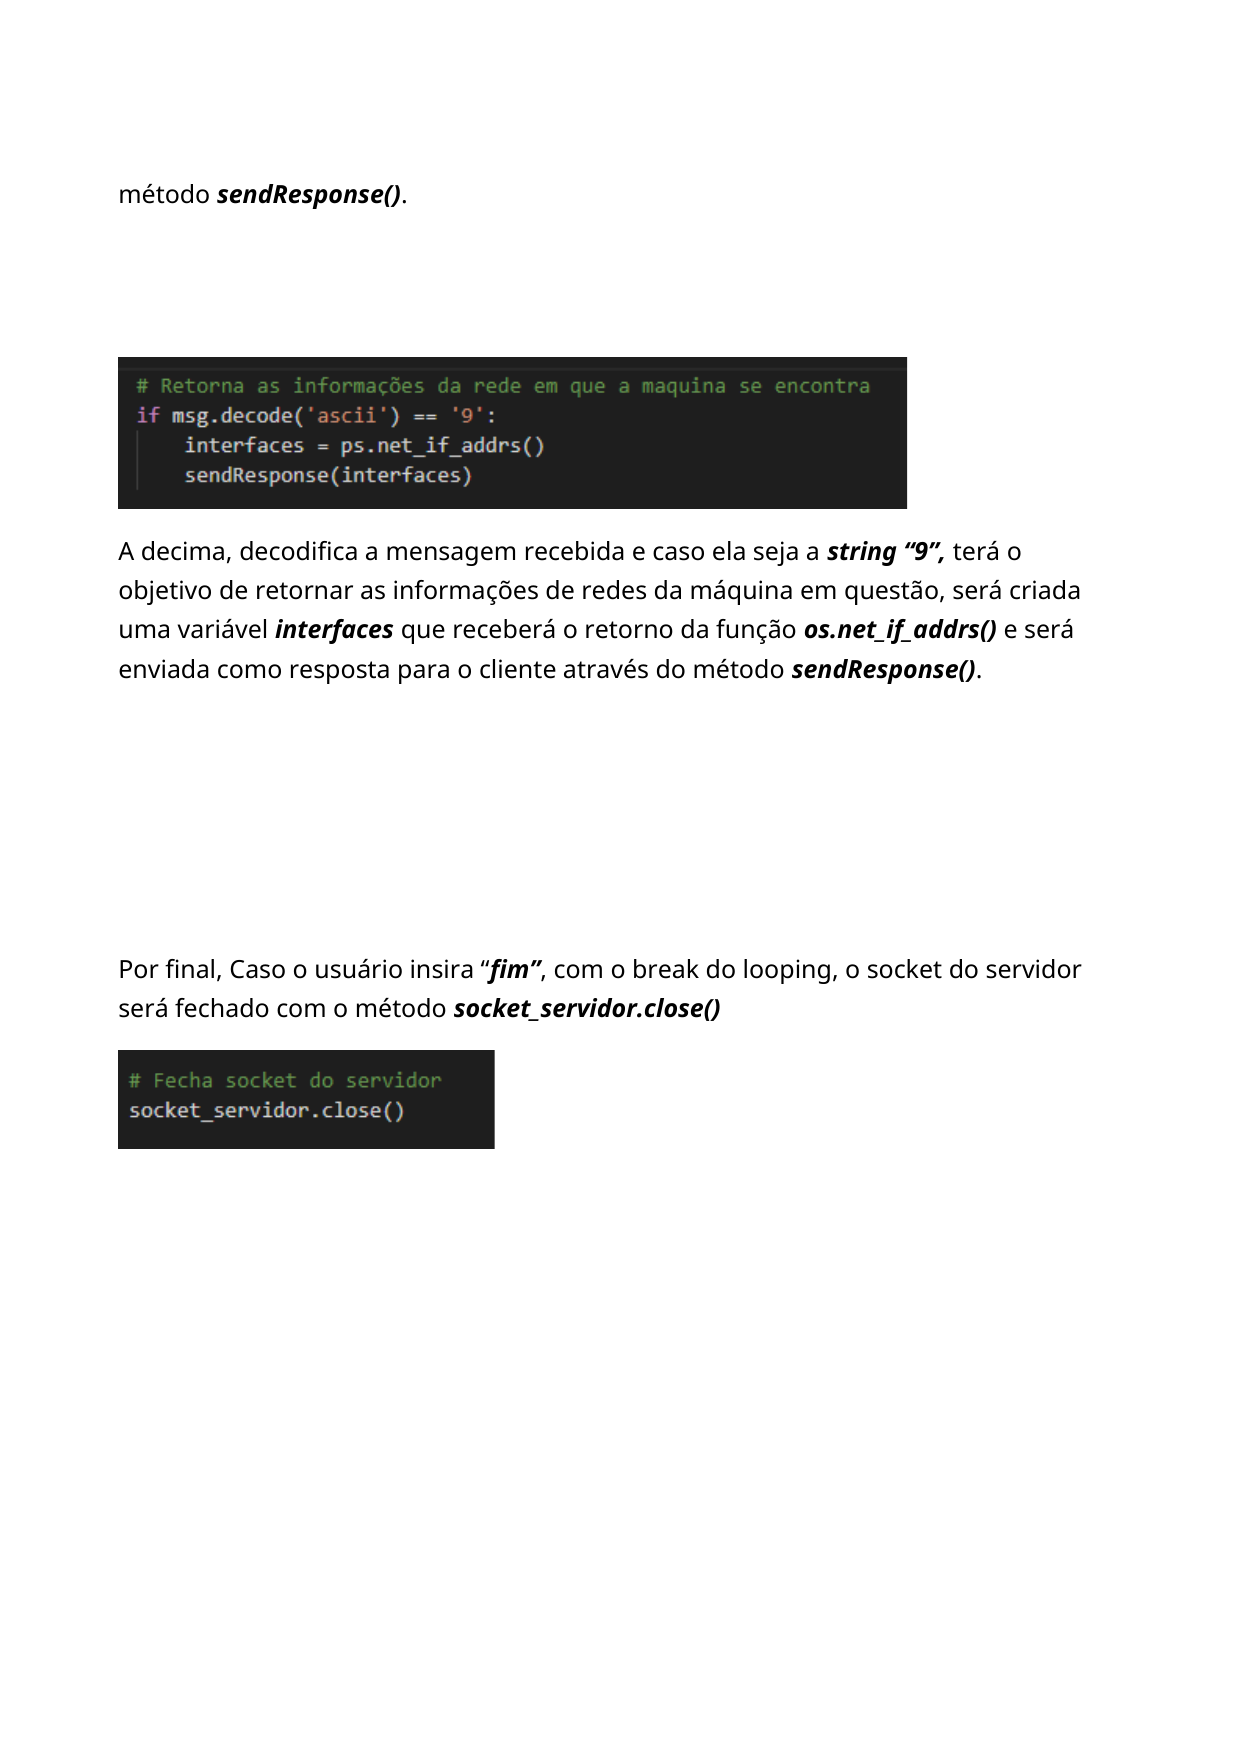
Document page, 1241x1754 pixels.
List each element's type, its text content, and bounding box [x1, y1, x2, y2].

picture [118, 357, 908, 509]
text A decima, decodifica a mensagem recebida e caso ela seja a string “9”, terá o objetivo de retornar as informações de redes da máquina em questão, será criada uma variável interfaces que receberá o retorno da função os.net_if_addrs() e será enviada como resposta para o cliente através do método sendResponse(). [118, 534, 1122, 685]
picture [118, 1050, 495, 1149]
text Por final, Caso o usuário insira “fim”, com o break do looping, o socket do servidor será fechado com o método socket_servidor.close() [118, 951, 1122, 1024]
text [118, 177, 1122, 211]
